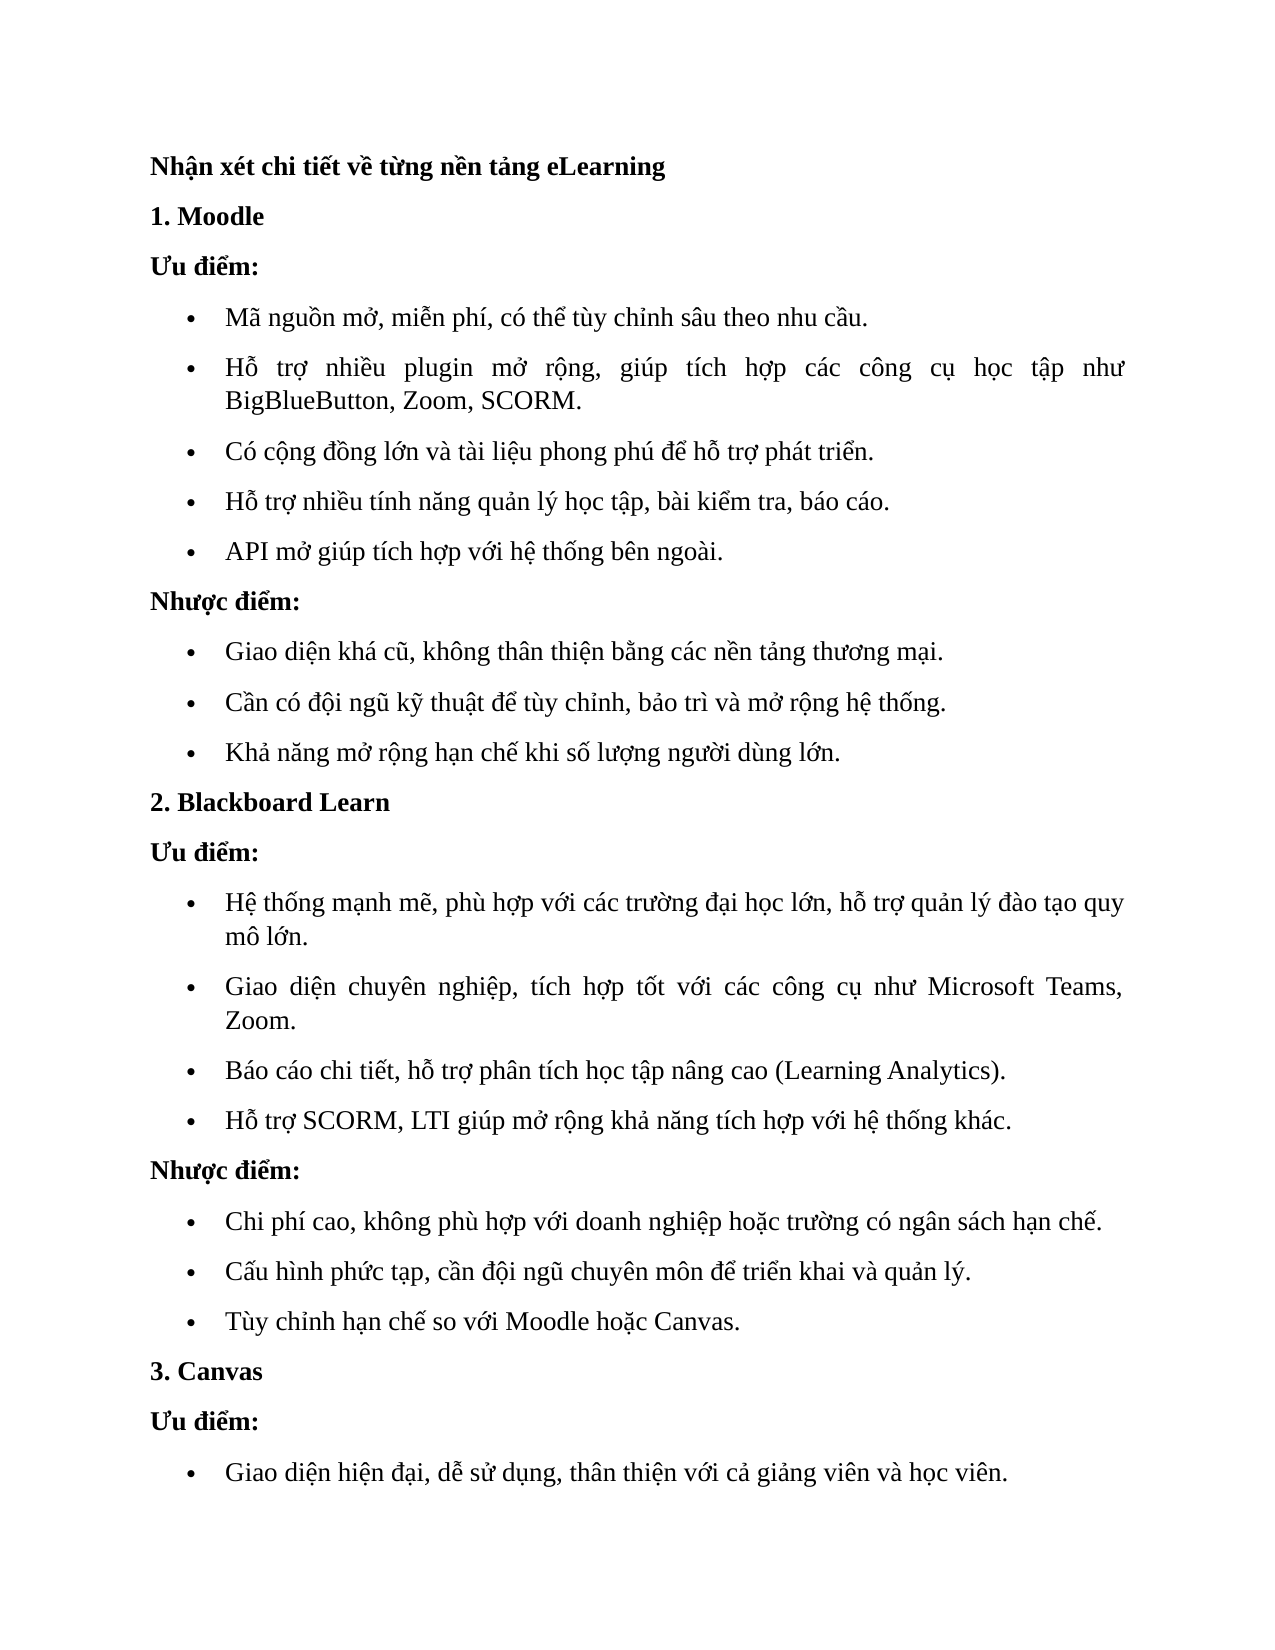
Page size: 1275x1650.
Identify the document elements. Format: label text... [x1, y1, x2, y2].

list Hệ thống mạnh mẽ, phù hợp với các trường đại học lớn, hỗ trợ quản lý đào tạo quy mô lớn. [187, 886, 1125, 951]
list Báo cáo chi tiết, hỗ trợ phân tích học tập nâng cao (Learning Analytics). [187, 1054, 1125, 1085]
list Giao diện hiện đại, dễ sử dụng, thân thiện với cả giảng viên và học viên. [187, 1456, 1125, 1487]
list Cấu hình phức tạp, cần đội ngũ chuyên môn để triển khai và quản lý. [187, 1255, 1125, 1286]
text 2. Blackboard Learn [150, 786, 1125, 817]
list Có cộng đồng lớn và tài liệu phong phú để hỗ trợ phát triển. [187, 434, 1125, 466]
list Hỗ trợ nhiều plugin mở rộng, giúp tích hợp các công cụ học tập như BigBlueButton, Zoom, SCORM. [187, 351, 1125, 416]
text Ưu điểm: [150, 836, 1125, 867]
list Cần có đội ngũ kỹ thuật để tùy chỉnh, bảo trì và mở rộng hệ thống. [187, 686, 1125, 717]
text Nhược điểm: [150, 585, 1125, 616]
list Hỗ trợ nhiều tính năng quản lý học tập, bài kiểm tra, báo cáo. [187, 485, 1125, 516]
list Khả năng mở rộng hạn chế khi số lượng người dùng lớn. [187, 736, 1125, 767]
text Nhược điểm: [150, 1154, 1125, 1186]
list Tùy chỉnh hạn chế so với Moodle hoặc Canvas. [187, 1305, 1125, 1336]
list Giao diện chuyên nghiệp, tích hợp tốt với các công cụ như Microsoft Teams, Zoom. [187, 970, 1125, 1035]
text Ưu điểm: [150, 1405, 1125, 1437]
list Hỗ trợ SCORM, LTI giúp mở rộng khả năng tích hợp với hệ thống khác. [187, 1104, 1125, 1135]
text Nhận xét chi tiết về từng nền tảng eLearning [150, 150, 1125, 181]
text Ưu điểm: [150, 250, 1125, 282]
list API mở giúp tích hợp với hệ thống bên ngoài. [187, 535, 1125, 566]
list Chi phí cao, không phù hợp với doanh nghiệp hoặc trường có ngân sách hạn chế. [187, 1204, 1125, 1236]
text 3. Canvas [150, 1355, 1125, 1386]
list Mã nguồn mở, miễn phí, có thể tùy chỉnh sâu theo nhu cầu. [187, 301, 1125, 332]
text 1. Moodle [150, 200, 1125, 231]
list Giao diện khá cũ, không thân thiện bằng các nền tảng thương mại. [187, 635, 1125, 667]
